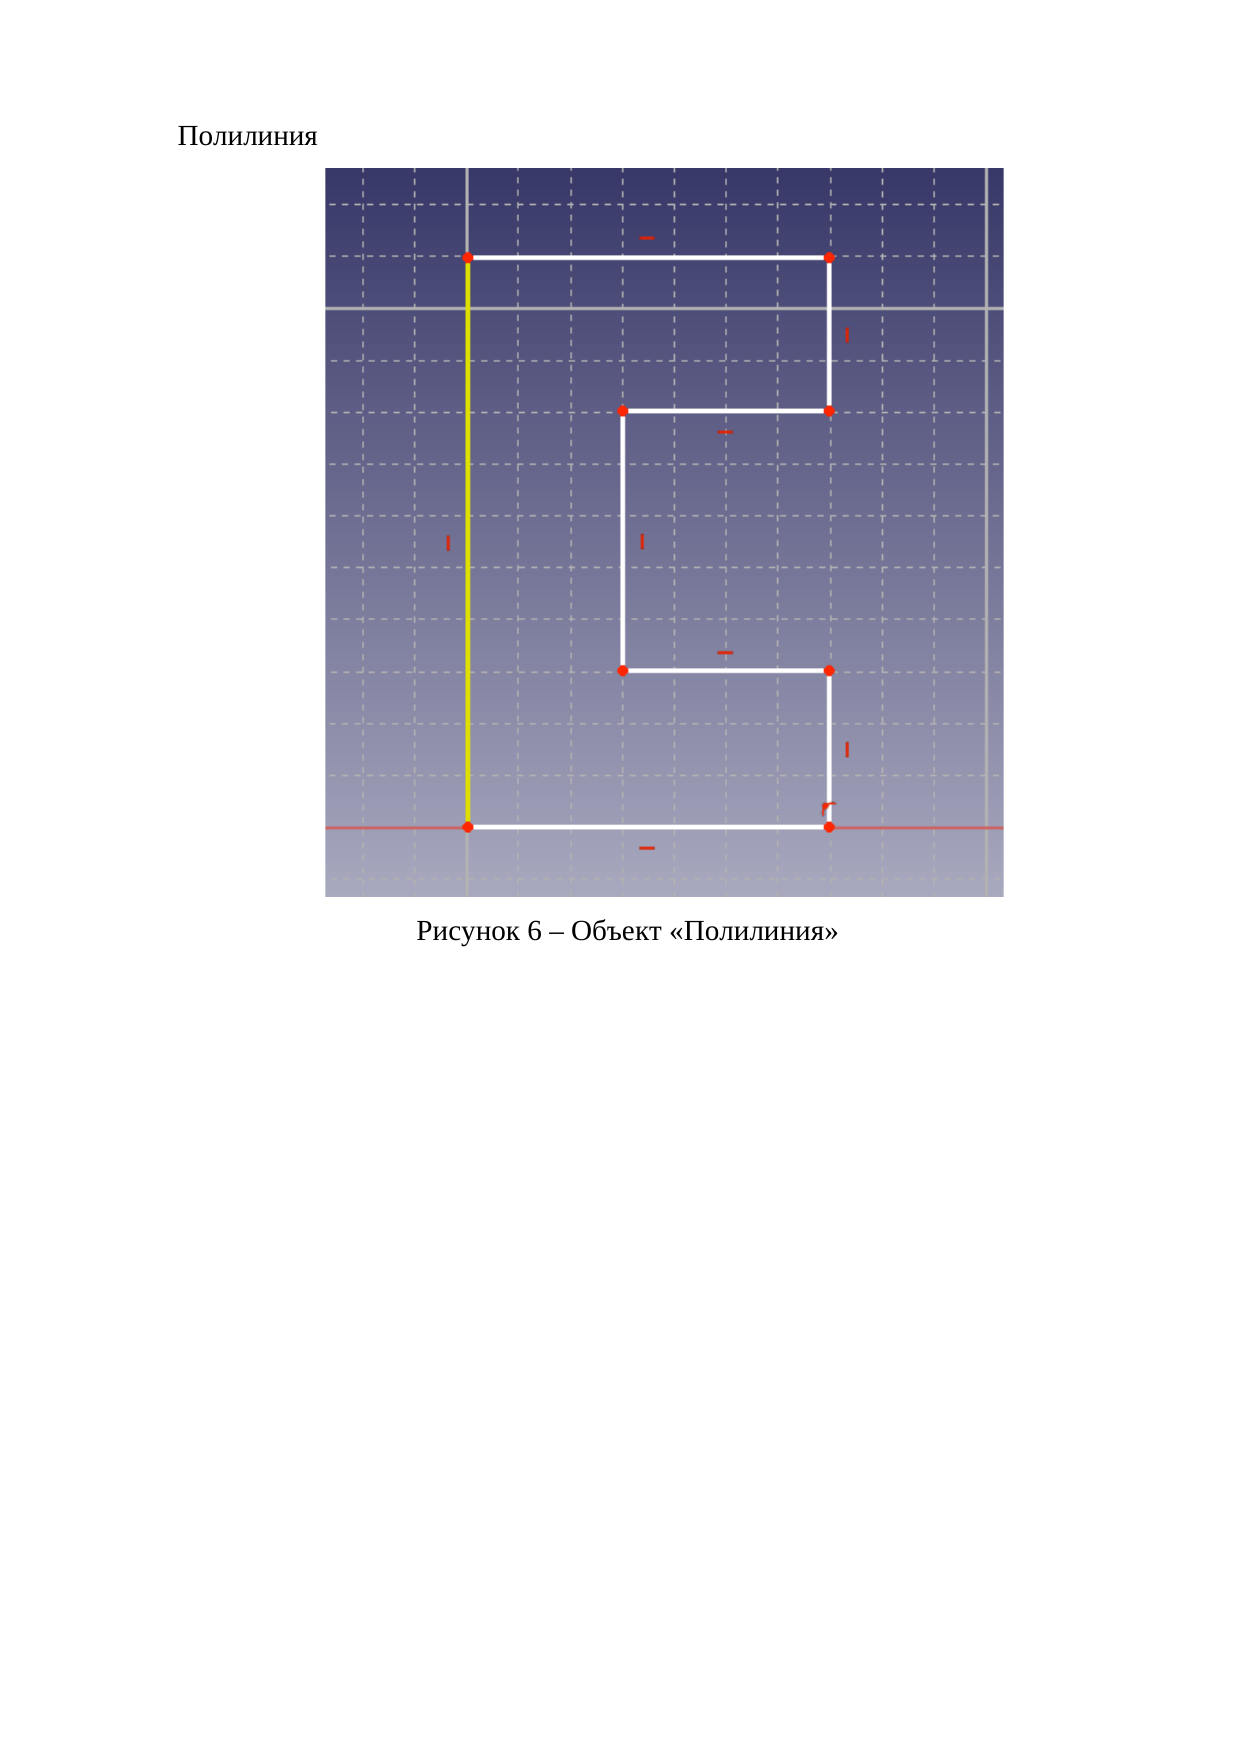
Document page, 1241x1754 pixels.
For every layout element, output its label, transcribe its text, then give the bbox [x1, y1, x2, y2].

text Рисунок 6 – Объект «Полилиния» [177, 913, 1078, 947]
text Полилиния [177, 118, 1152, 152]
picture [325, 168, 1004, 897]
